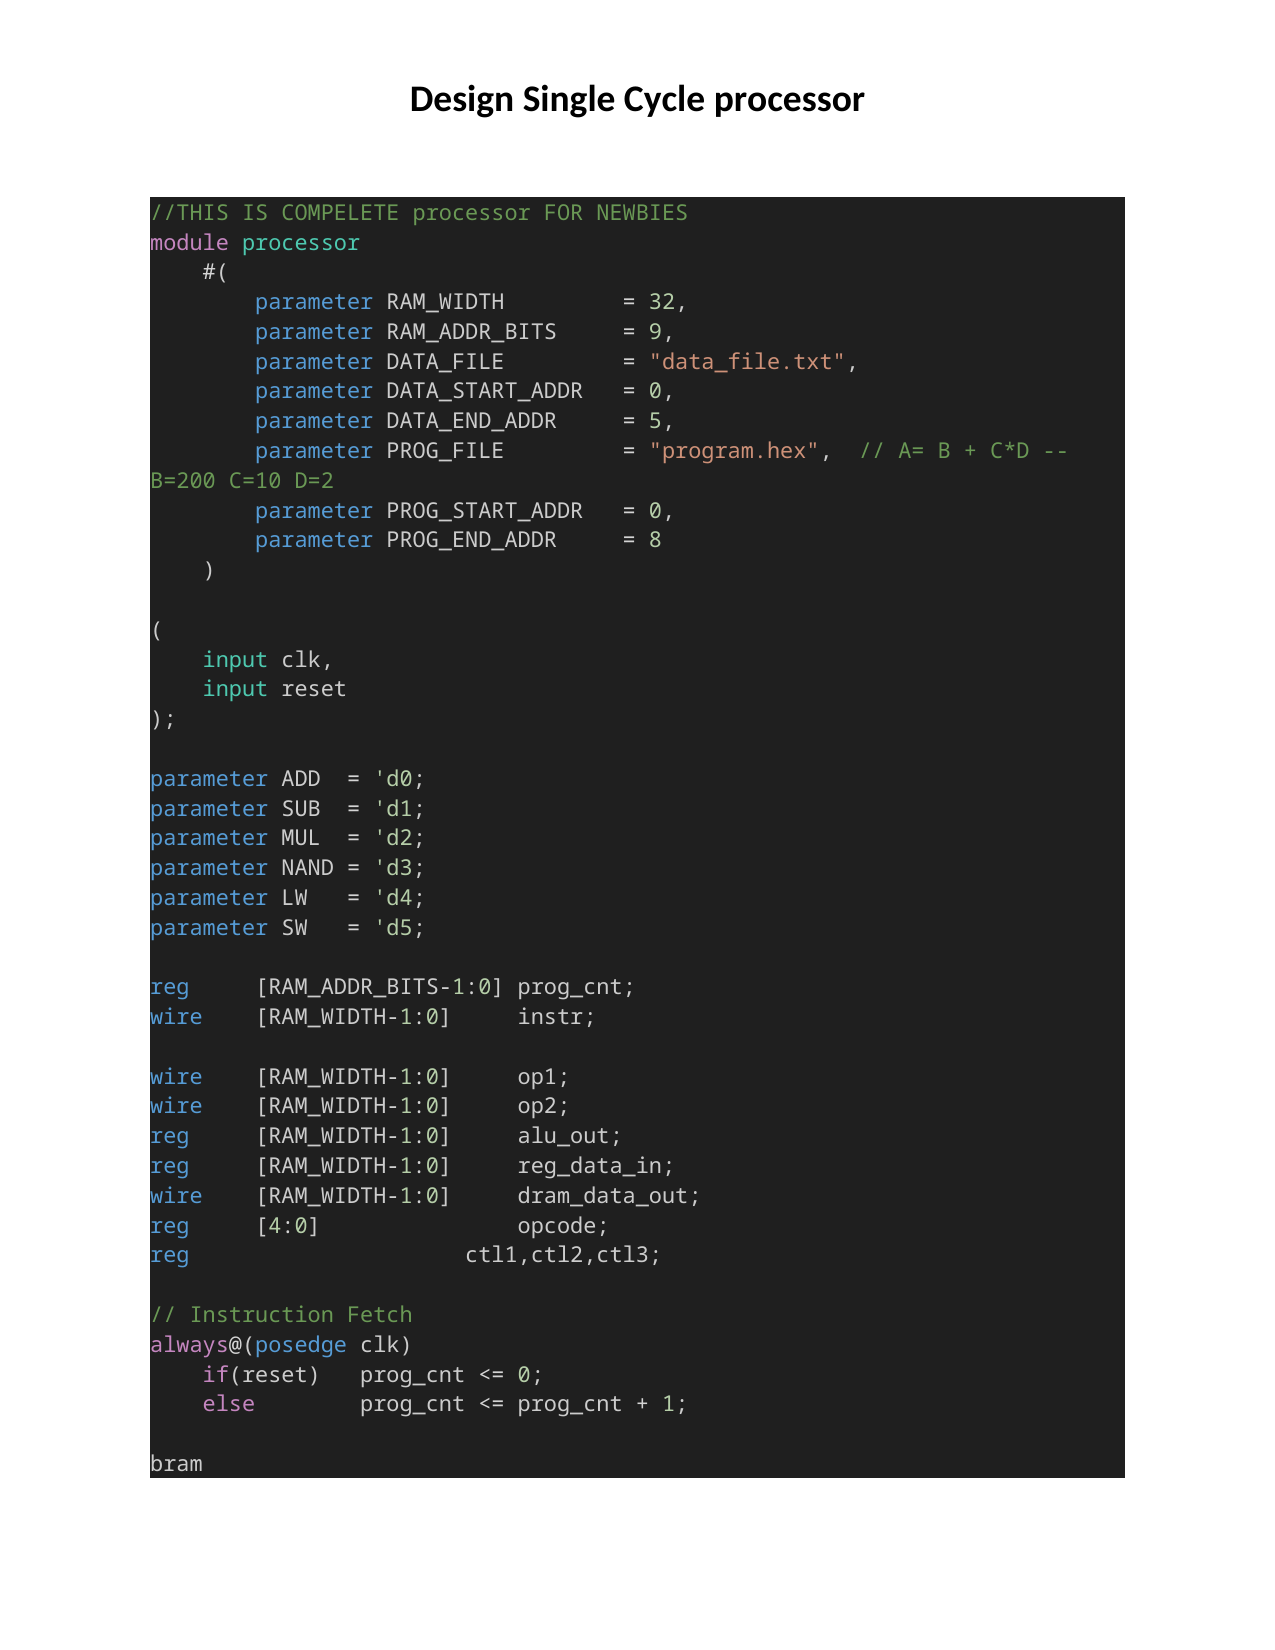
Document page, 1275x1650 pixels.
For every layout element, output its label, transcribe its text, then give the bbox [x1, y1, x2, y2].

text parameter ADD = 'd0; [150, 763, 1125, 792]
text input clk, [150, 643, 1125, 673]
text parameter SUB = 'd1; [150, 792, 1125, 822]
text reg [RAM_WIDTH-1:0] alu_out; [150, 1120, 1125, 1150]
text input reset [150, 673, 1125, 703]
text else prog_cnt <= prog_cnt + 1; [150, 1388, 1125, 1418]
text parameter LW = 'd4; [150, 882, 1125, 912]
text wire [RAM_WIDTH-1:0] instr; [150, 1001, 1125, 1031]
text parameter DATA_FILE = "data_file.txt", [150, 346, 1125, 375]
text parameter PROG_START_ADDR = 0, [150, 494, 1125, 524]
text #( [150, 256, 1125, 286]
text ) [150, 554, 1125, 584]
text parameter PROG_FILE = "program.hex", // A= B + C*D -- B=200 C=10 D=2 [150, 435, 1125, 494]
text reg ctl1,ctl2,ctl3; [150, 1239, 1125, 1269]
text reg [RAM_WIDTH-1:0] reg_data_in; [150, 1150, 1125, 1180]
text parameter RAM_WIDTH = 32, [150, 286, 1125, 316]
text parameter SW = 'd5; [150, 912, 1125, 941]
text reg [RAM_ADDR_BITS-1:0] prog_cnt; [150, 971, 1125, 1001]
text module processor [150, 226, 1125, 256]
text ( [150, 614, 1125, 643]
text // Instruction Fetch [150, 1299, 1125, 1329]
text wire [RAM_WIDTH-1:0] dram_data_out; [150, 1180, 1125, 1209]
text parameter PROG_END_ADDR = 8 [150, 524, 1125, 554]
text if(reset) prog_cnt <= 0; [150, 1358, 1125, 1388]
text parameter DATA_END_ADDR = 5, [150, 405, 1125, 435]
text wire [RAM_WIDTH-1:0] op1; [150, 1061, 1125, 1090]
text parameter RAM_ADDR_BITS = 9, [150, 316, 1125, 346]
text ); [150, 703, 1125, 733]
text reg [4:0] opcode; [150, 1209, 1125, 1239]
text parameter NAND = 'd3; [150, 852, 1125, 882]
text bram [150, 1448, 1125, 1478]
text parameter DATA_START_ADDR = 0, [150, 375, 1125, 405]
text always@(posedge clk) [150, 1329, 1125, 1358]
text wire [RAM_WIDTH-1:0] op2; [150, 1090, 1125, 1120]
text parameter MUL = 'd2; [150, 822, 1125, 852]
text //THIS IS COMPELETE processor FOR NEWBIES [150, 197, 1125, 226]
